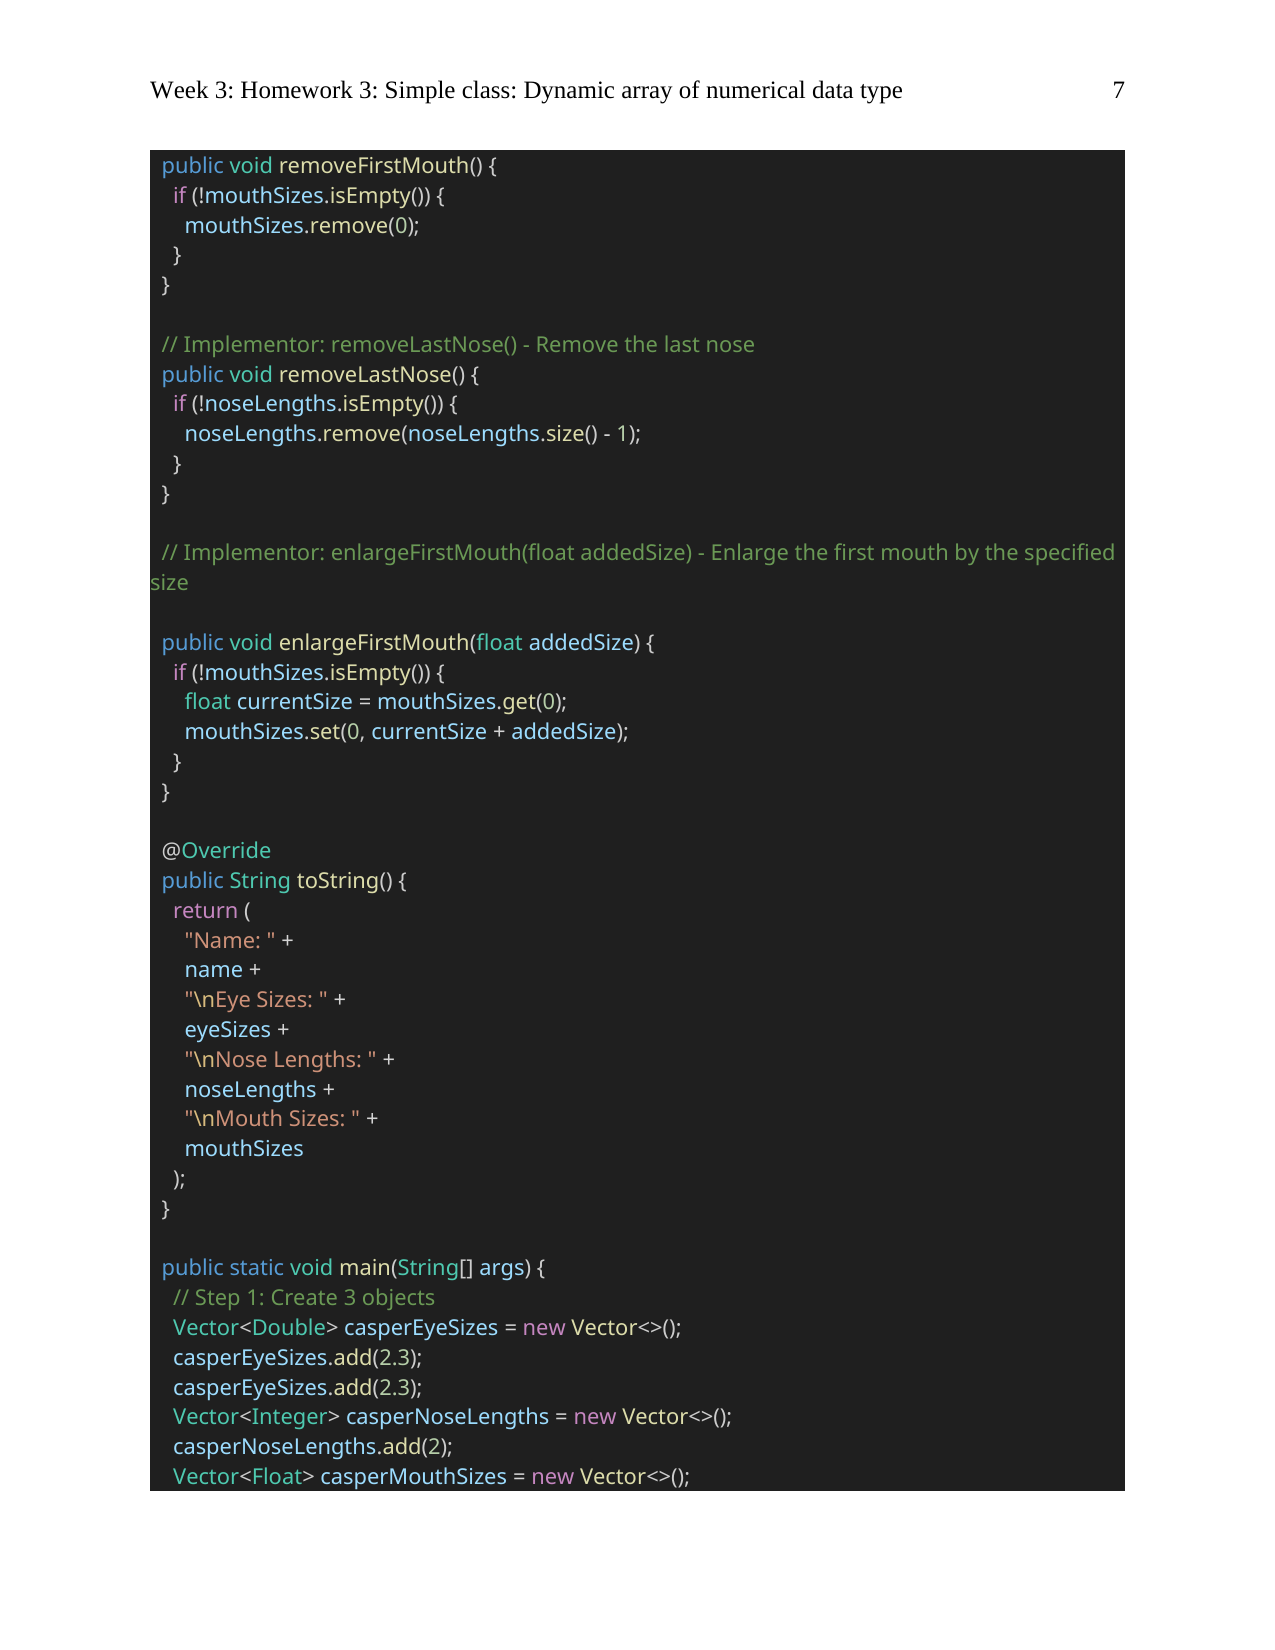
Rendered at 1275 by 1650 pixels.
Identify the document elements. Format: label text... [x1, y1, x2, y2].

text } [150, 269, 1125, 299]
text "Name: " + [150, 924, 1125, 954]
text Vector<Integer> casperNoseLengths = new Vector<>(); [150, 1401, 1125, 1431]
text public void enlargeFirstMouth(float addedSize) { [150, 627, 1125, 656]
text "\nNose Lengths: " + [150, 1044, 1125, 1073]
text } [150, 776, 1125, 805]
text mouthSizes [150, 1133, 1125, 1163]
text "\nEye Sizes: " + [150, 984, 1125, 1014]
text mouthSizes.remove(0); [150, 209, 1125, 239]
text noseLengths.remove(noseLengths.size() - 1); [150, 418, 1125, 448]
text } [150, 448, 1125, 478]
text } [150, 478, 1125, 507]
text } [150, 239, 1125, 269]
text } [150, 746, 1125, 776]
text } [150, 1193, 1125, 1222]
text @Override [150, 835, 1125, 865]
text "\nMouth Sizes: " + [150, 1103, 1125, 1133]
text // Implementor: removeLastNose() - Remove the last nose [150, 329, 1125, 358]
text casperNoseLengths.add(2); [150, 1431, 1125, 1461]
text noseLengths + [150, 1073, 1125, 1103]
text casperEyeSizes.add(2.3); [150, 1342, 1125, 1371]
text name + [150, 954, 1125, 984]
text // Implementor: enlargeFirstMouth(float addedSize) - Enlarge the first mouth by the specified size [150, 537, 1125, 597]
text public void removeFirstMouth() { [150, 150, 1125, 180]
text mouthSizes.set(0, currentSize + addedSize); [150, 716, 1125, 746]
text if (!noseLengths.isEmpty()) { [150, 388, 1125, 418]
text casperEyeSizes.add(2.3); [150, 1371, 1125, 1401]
text Vector<Float> casperMouthSizes = new Vector<>(); [150, 1461, 1125, 1491]
text float currentSize = mouthSizes.get(0); [150, 686, 1125, 716]
text public static void main(String[] args) { [150, 1252, 1125, 1282]
text public void removeLastNose() { [150, 358, 1125, 388]
text public String toString() { [150, 865, 1125, 895]
text if (!mouthSizes.isEmpty()) { [150, 180, 1125, 209]
text if (!mouthSizes.isEmpty()) { [150, 656, 1125, 686]
text // Step 1: Create 3 objects [150, 1282, 1125, 1312]
text return ( [150, 895, 1125, 924]
text eyeSizes + [150, 1014, 1125, 1044]
text ); [150, 1163, 1125, 1193]
text Vector<Double> casperEyeSizes = new Vector<>(); [150, 1312, 1125, 1342]
